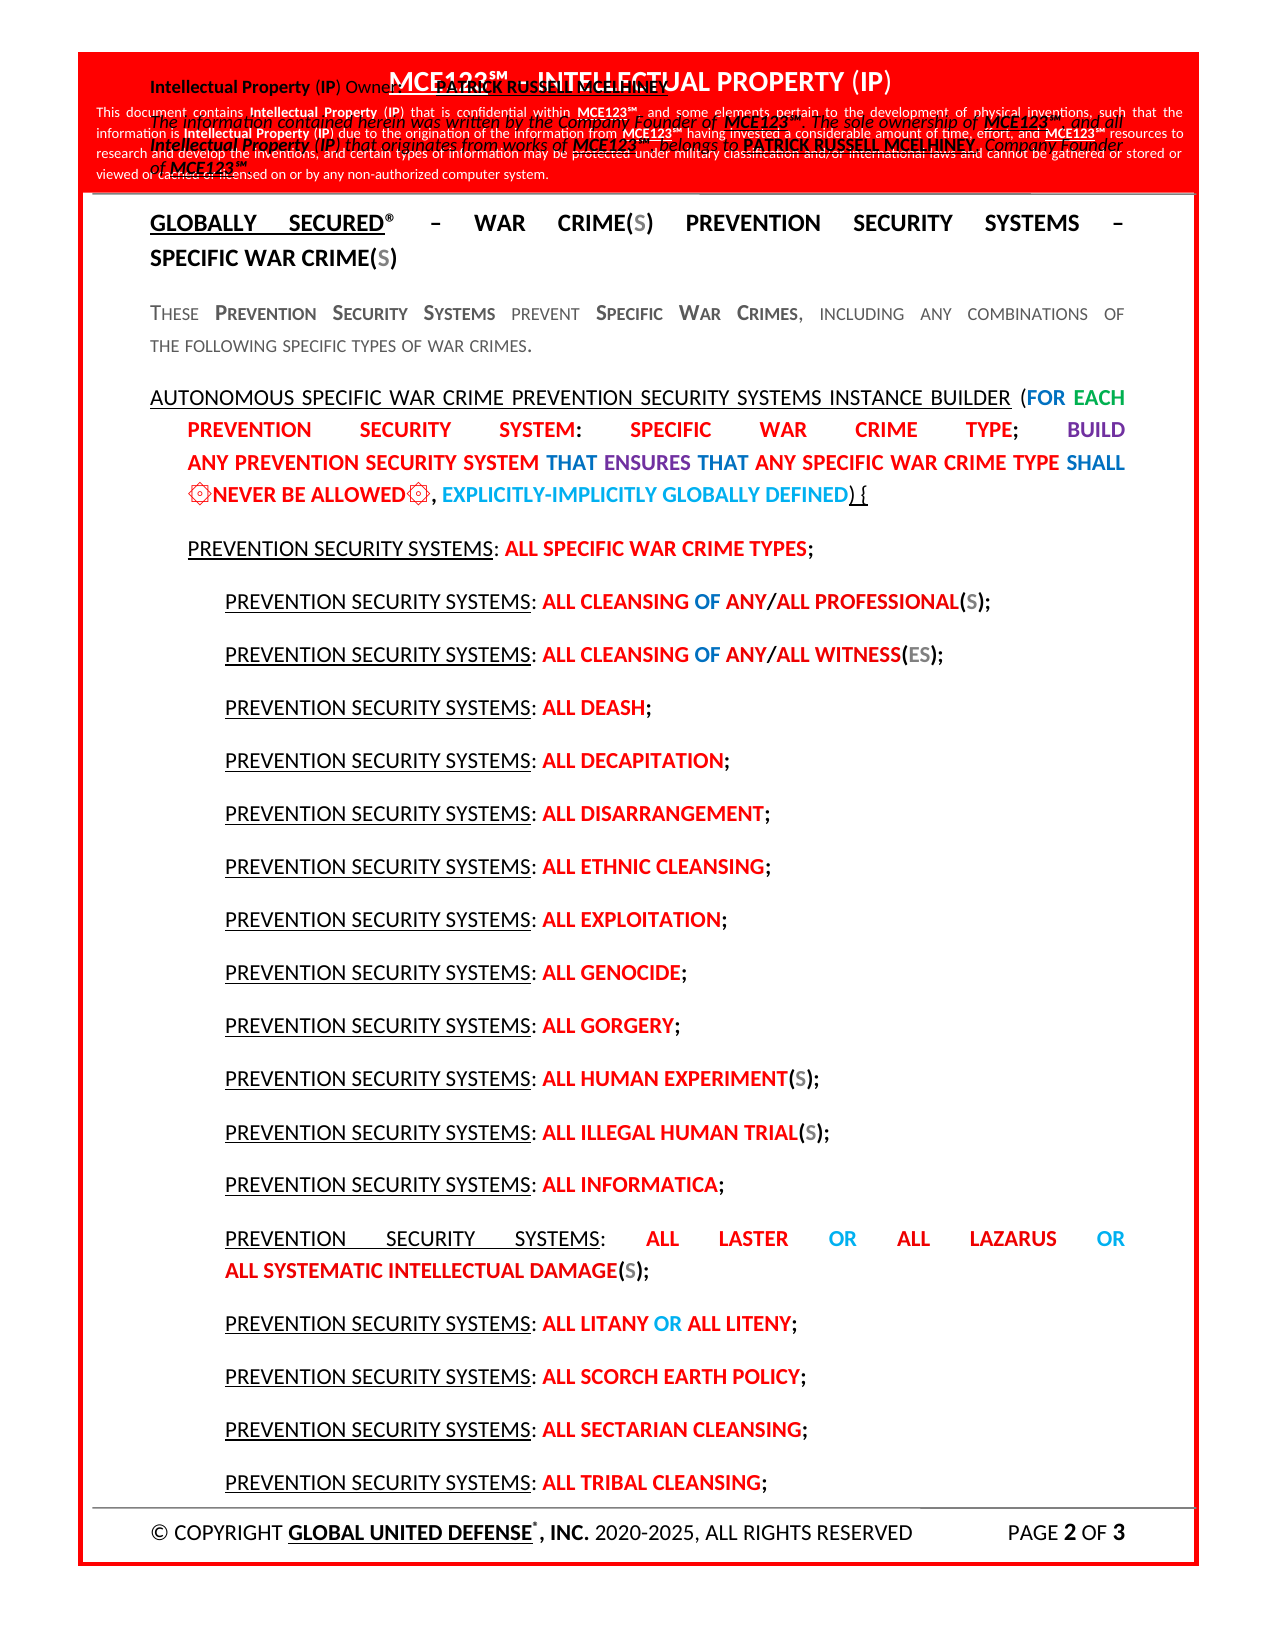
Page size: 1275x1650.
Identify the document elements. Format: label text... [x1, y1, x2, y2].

text PREVENTION SECURITY SYSTEMS: ALL HUMAN EXPERIMENT(S); [225, 1064, 1125, 1093]
text PREVENTION SECURITY SYSTEMS: ALL GENOCIDE; [225, 958, 1125, 987]
text These Prevention Security Systems prevent Specific War Crimes, including any combinations of the following specific types of war crimes. [150, 298, 1125, 358]
text PREVENTION SECURITY SYSTEMS: ALL LASTER OR ALL LAZARUS OR ALL SYSTEMATIC INTELLECTUAL DAMAGE(S); [225, 1224, 1125, 1284]
text PREVENTION SECURITY SYSTEMS: ALL INFORMATICA; [225, 1171, 1125, 1199]
text PREVENTION SECURITY SYSTEMS: ALL CLEANSING OF ANY/ALL WITNESS(ES); [225, 640, 1125, 668]
text PREVENTION SECURITY SYSTEMS: ALL GORGERY; [225, 1012, 1125, 1039]
text PREVENTION SECURITY SYSTEMS: ALL TRIBAL CLEANSING; [225, 1468, 1125, 1496]
text PREVENTION SECURITY SYSTEMS: ALL SPECIFIC WAR CRIME TYPES; [187, 534, 1125, 562]
text PREVENTION SECURITY SYSTEMS: ALL LITANY OR ALL LITENY; [225, 1309, 1125, 1337]
text PREVENTION SECURITY SYSTEMS: ALL EXPLOITATION; [225, 906, 1125, 933]
text GLOBALLY SECURED® – WAR CRIME(S) PREVENTION SECURITY SYSTEMS – SPECIFIC WAR CRIME(S) [150, 207, 1125, 273]
text PREVENTION SECURITY SYSTEMS: ALL SCORCH EARTH POLICY; [225, 1362, 1125, 1390]
text PREVENTION SECURITY SYSTEMS: ALL DECAPITATION; [225, 746, 1125, 774]
text PREVENTION SECURITY SYSTEMS: ALL DISARRANGEMENT; [225, 799, 1125, 827]
text PREVENTION SECURITY SYSTEMS: ALL CLEANSING OF ANY/ALL PROFESSIONAL(S); [225, 587, 1125, 615]
text PREVENTION SECURITY SYSTEMS: ALL ILLEGAL HUMAN TRIAL(S); [225, 1118, 1125, 1146]
text PREVENTION SECURITY SYSTEMS: ALL SECTARIAN CLEANSING; [225, 1415, 1125, 1443]
text AUTONOMOUS SPECIFIC WAR CRIME PREVENTION SECURITY SYSTEMS INSTANCE BUILDER (FOR EACH PREVENTION SECURITY SYSTEM: SPECIFIC WAR CRIME TYPE; BUILD ANY PREVENTION SECURITY SYSTEM THAT ENSURES THAT ANY SPECIFIC WAR CRIME TYPE SHALL ۞NEVER BE ALLOWED۞, EXPLICITLY-IMPLICITLY GLOBALLY DEFINED) { [150, 383, 1125, 509]
text PREVENTION SECURITY SYSTEMS: ALL ETHNIC CLEANSING; [225, 852, 1125, 881]
text PREVENTION SECURITY SYSTEMS: ALL DEASH; [225, 693, 1125, 721]
